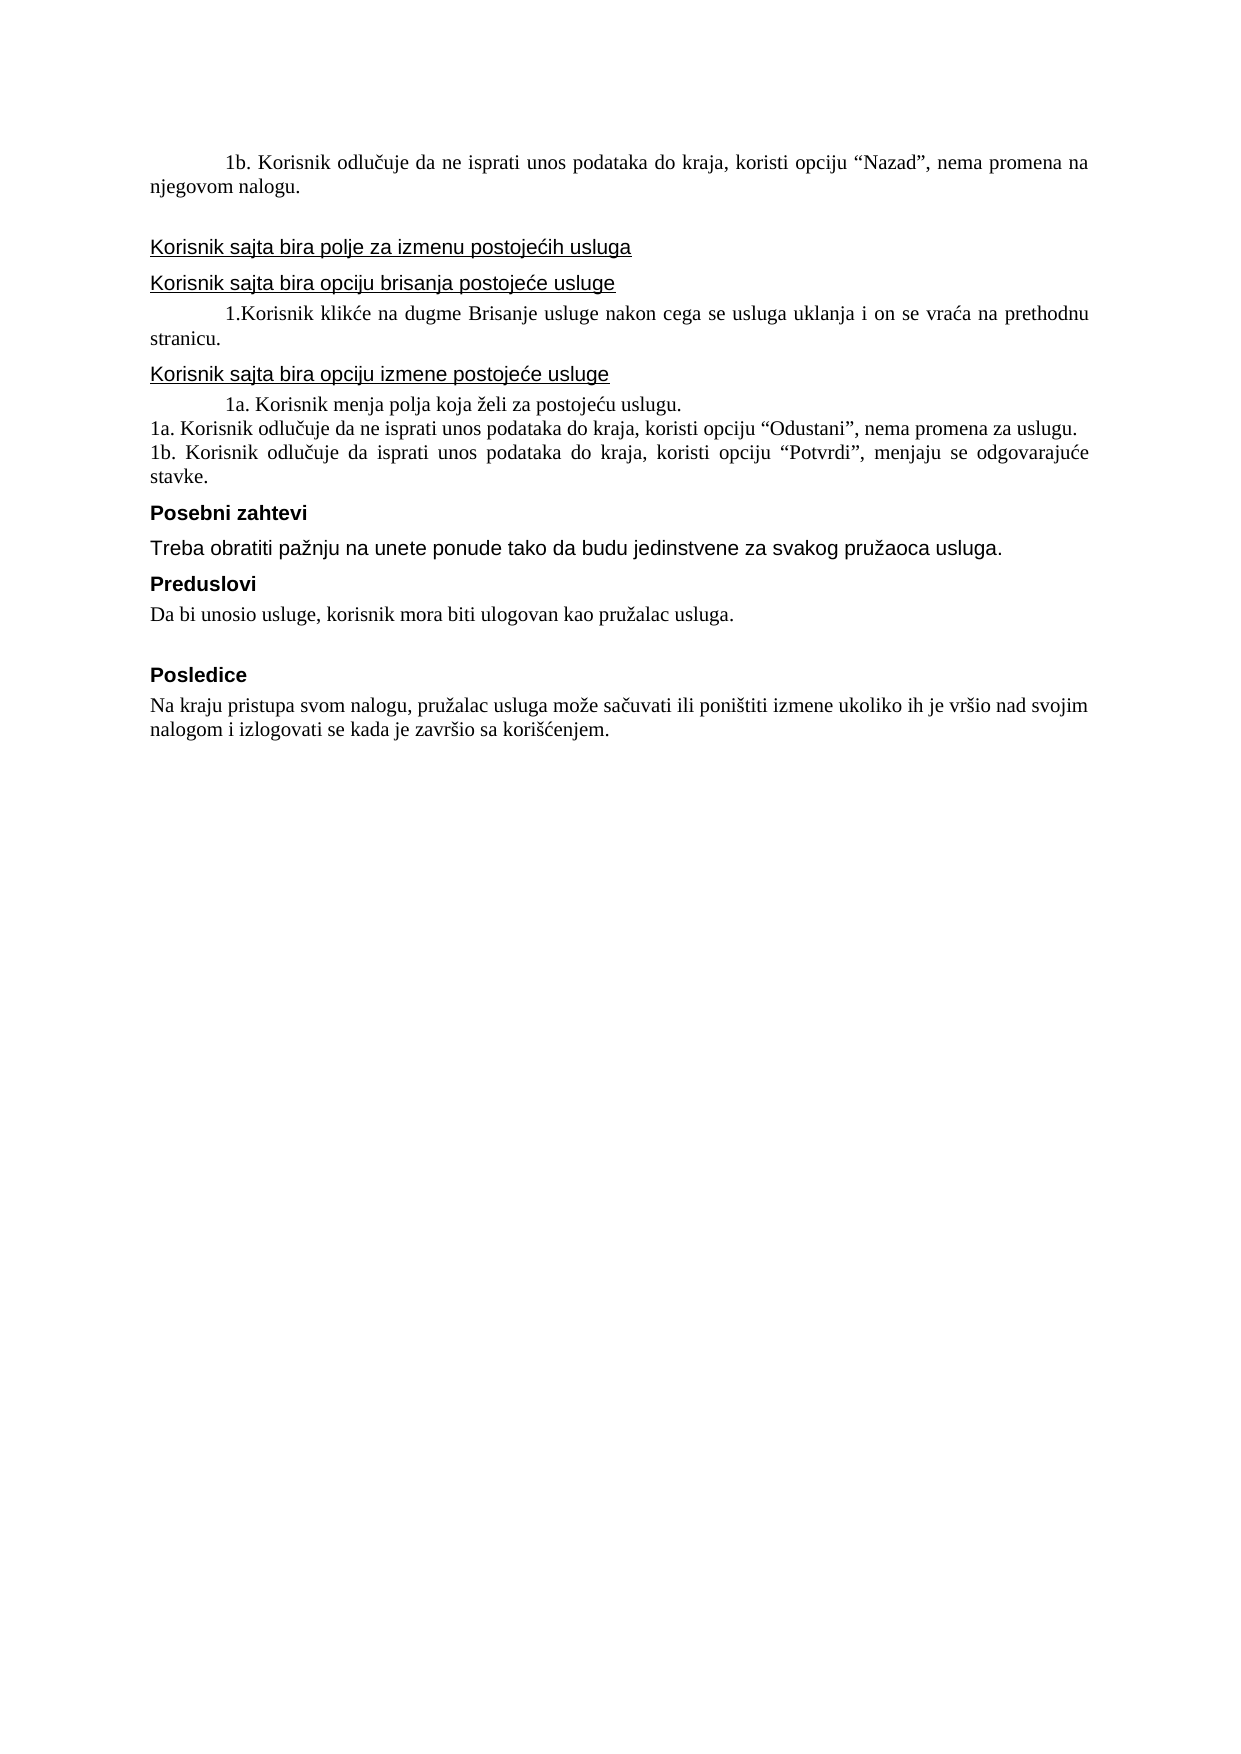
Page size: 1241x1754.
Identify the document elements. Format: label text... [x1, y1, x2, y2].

subtitle Korisnik sajta bira polje za izmenu postojećih usluga [150, 235, 1090, 259]
text 1b. Korisnik odlučuje da ne isprati unos podataka do kraja, koristi opciju “Nazad”, nema promena na njegovom nalogu. [150, 150, 1090, 198]
text 1b. Korisnik odlučuje da isprati unos podataka do kraja, koristi opciju “Potvrdi”, menjaju se odgovarajuće stavke. [150, 440, 1090, 488]
text Na kraju pristupa svom nalogu, pružalac usluga može sačuvati ili poništiti izmene ukoliko ih je vršio nad svojim nalogom i izlogovati se kada je završio sa korišćenjem. [150, 693, 1090, 741]
subtitle Posledice [150, 663, 1090, 687]
subtitle Posebni zahtevi [150, 501, 1090, 525]
subtitle Korisnik sajta bira opciju izmene postojeće usluge [150, 362, 1090, 386]
text 1a. Korisnik odlučuje da ne isprati unos podataka do kraja, koristi opciju “Odustani”, nema promena za uslugu. [150, 416, 1090, 440]
subtitle Korisnik sajta bira opciju brisanja postojeće usluge [150, 271, 1090, 295]
text Da bi unosio usluge, korisnik mora biti ulogovan kao pružalac usluga. [150, 602, 1090, 626]
text 1a. Korisnik menja polja koja želi za postojeću uslugu. [150, 392, 1090, 416]
text Treba obratiti pažnju na unete ponude tako da budu jedinstvene za svakog pružaoca usluga. [150, 535, 1090, 559]
text 1.Korisnik klikće na dugme Brisanje usluge nakon cega se usluga uklanja i on se vraća na prethodnu stranicu. [150, 301, 1090, 349]
subtitle Preduslovi [150, 572, 1090, 596]
